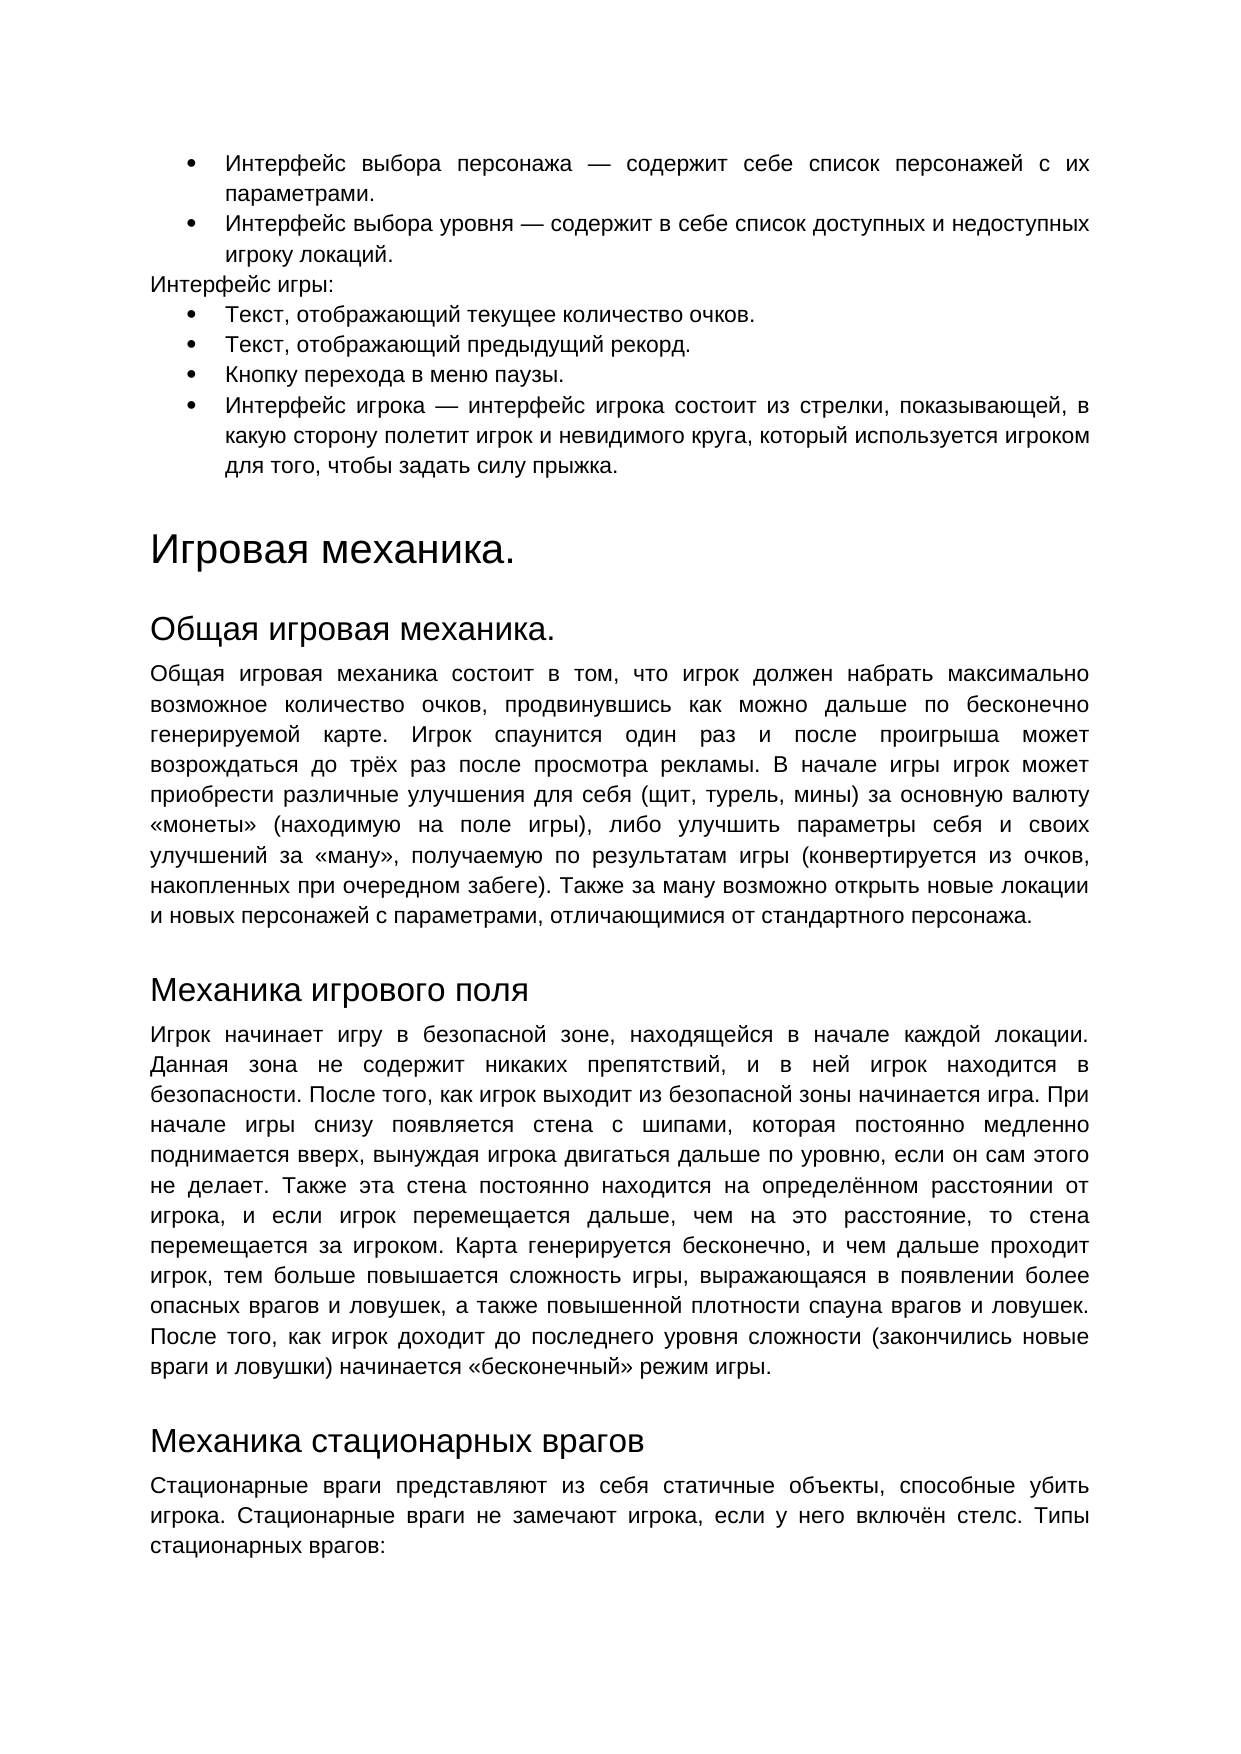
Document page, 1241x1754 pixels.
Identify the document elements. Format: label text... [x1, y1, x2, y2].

text Общая игровая механика состоит в том, что игрок должен набрать максимально возможное количество очков, продвинувшись как можно дальше по бесконечно генерируемой карте. Игрок спаунится один раз и после проигрыша может возрождаться до трёх раз после просмотра рекламы. В начале игры игрок может приобрести различные улучшения для себя (щит, турель, мины) за основную валюту «монеты» (находимую на поле игры), либо улучшить параметры себя и своих улучшений за «ману», получаемую по результатам игры (конвертируется из очков, накопленных при очередном забеге). Также за ману возможно открыть новые локации и новых персонажей с параметрами, отличающимися от стандартного персонажа. [150, 660, 1090, 928]
subtitle Игровая механика. [150, 524, 1090, 572]
list Текст, отображающий предыдущий рекорд. [187, 331, 1090, 358]
subtitle Механика игрового поля [150, 970, 1090, 1008]
list Кнопку перехода в меню паузы. [187, 361, 1090, 388]
list Интерфейс выбора персонажа — содержит себе список персонажей с их параметрами. [187, 150, 1090, 207]
text Стационарные враги представляют из себя статичные объекты, способные убить игрока. Стационарные враги не замечают игрока, если у него включён стелс. Типы стационарных врагов: [150, 1472, 1090, 1558]
text Интерфейс игры: [150, 271, 1090, 297]
list Текст, отображающий текущее количество очков. [187, 301, 1090, 327]
list Интерфейс игрока — интерфейс игрока состоит из стрелки, показывающей, в какую сторону полетит игрок и невидимого круга, который используется игроком для того, чтобы задать силу прыжка. [187, 392, 1090, 478]
subtitle Механика стационарных врагов [150, 1421, 1090, 1459]
text Игрок начинает игру в безопасной зоне, находящейся в начале каждой локации. Данная зона не содержит никаких препятствий, и в ней игрок находится в безопасности. После того, как игрок выходит из безопасной зоны начинается игра. При начале игры снизу появляется стена с шипами, которая постоянно медленно поднимается вверх, вынуждая игрока двигаться дальше по уровню, если он сам этого не делает. Также эта стена постоянно находится на определённом расстоянии от игрока, и если игрок перемещается дальше, чем на это расстояние, то стена перемещается за игроком. Карта генерируется бесконечно, и чем дальше проходит игрок, тем больше повышается сложность игры, выражающаяся в появлении более опасных врагов и ловушек, а также повышенной плотности спауна врагов и ловушек. После того, как игрок доходит до последнего уровня сложности (закончились новые враги и ловушки) начинается «бесконечный» режим игры. [150, 1021, 1090, 1379]
list Интерфейс выбора уровня — содержит в себе список доступных и недоступных игроку локаций. [187, 210, 1090, 267]
subtitle Общая игровая механика. [150, 609, 1090, 648]
